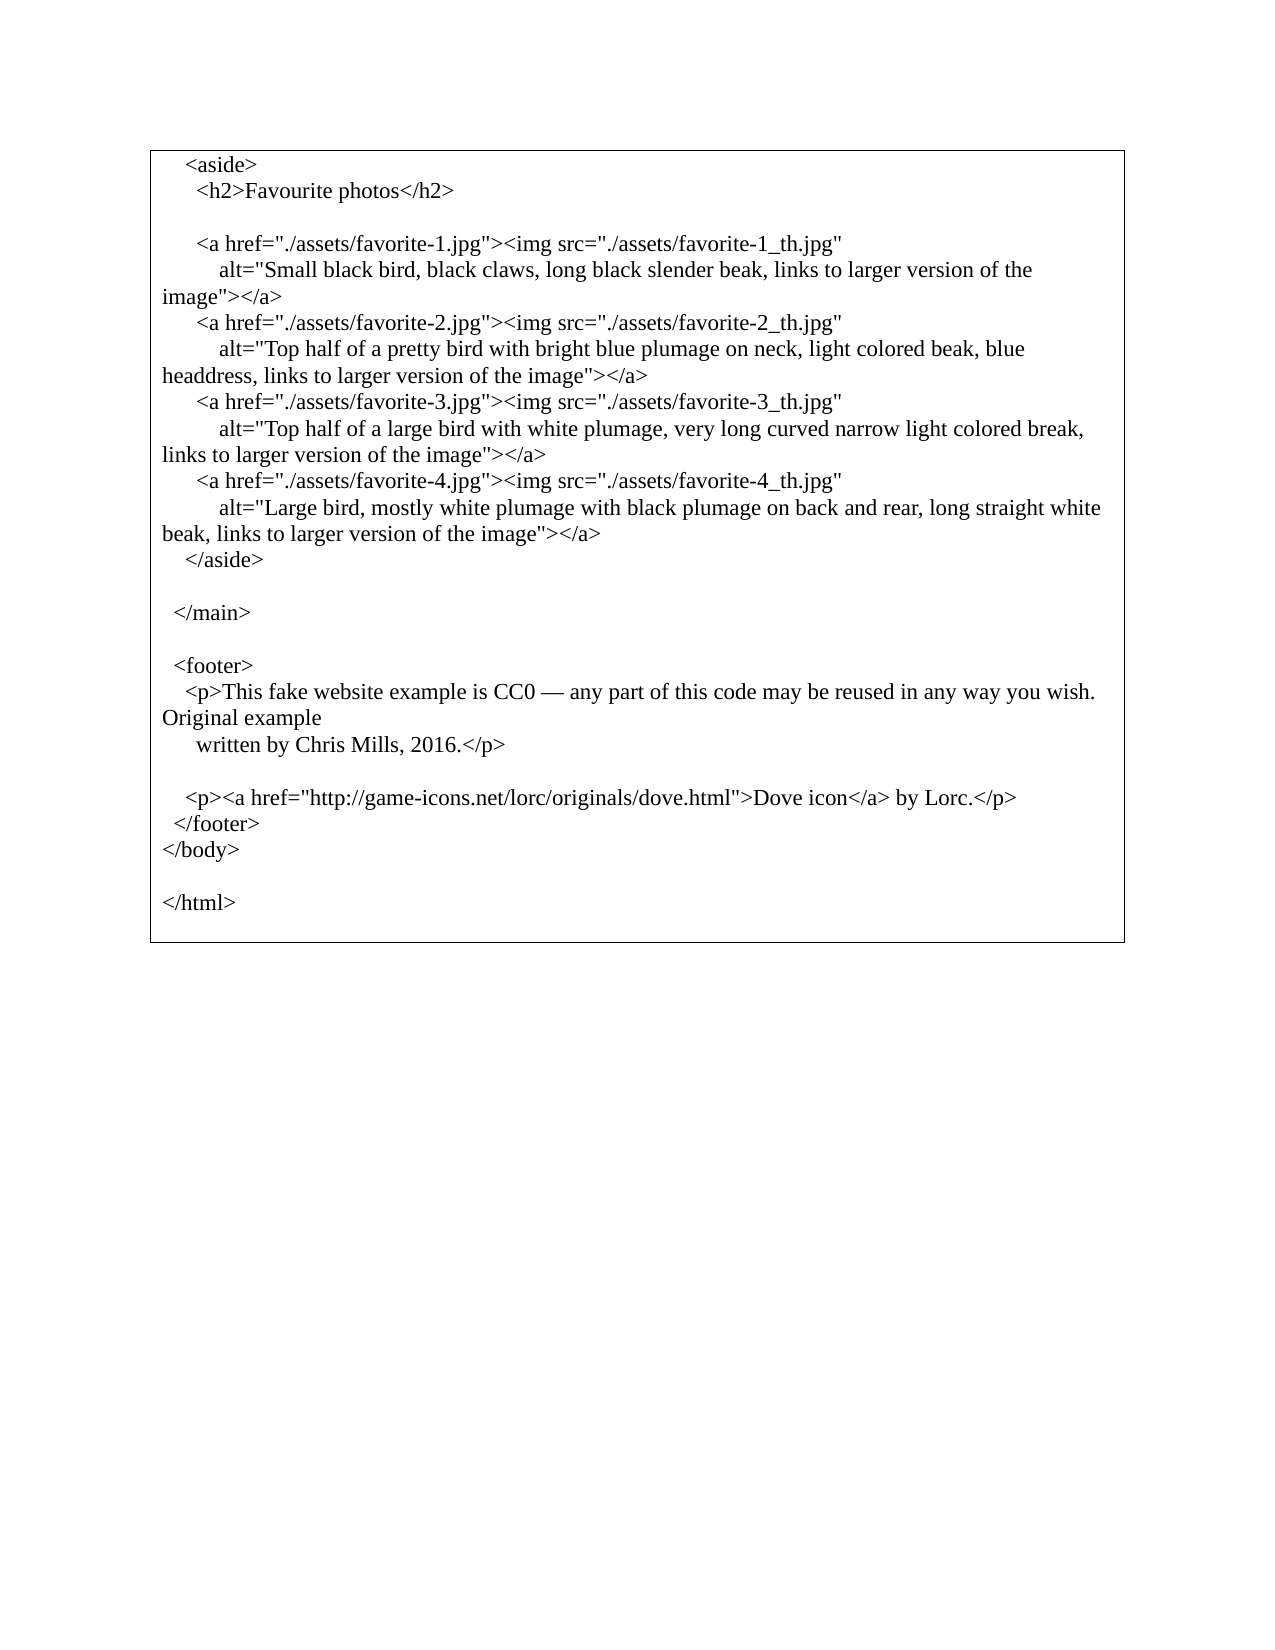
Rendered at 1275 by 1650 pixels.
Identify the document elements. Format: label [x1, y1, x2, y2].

table_header [151, 151, 1124, 942]
